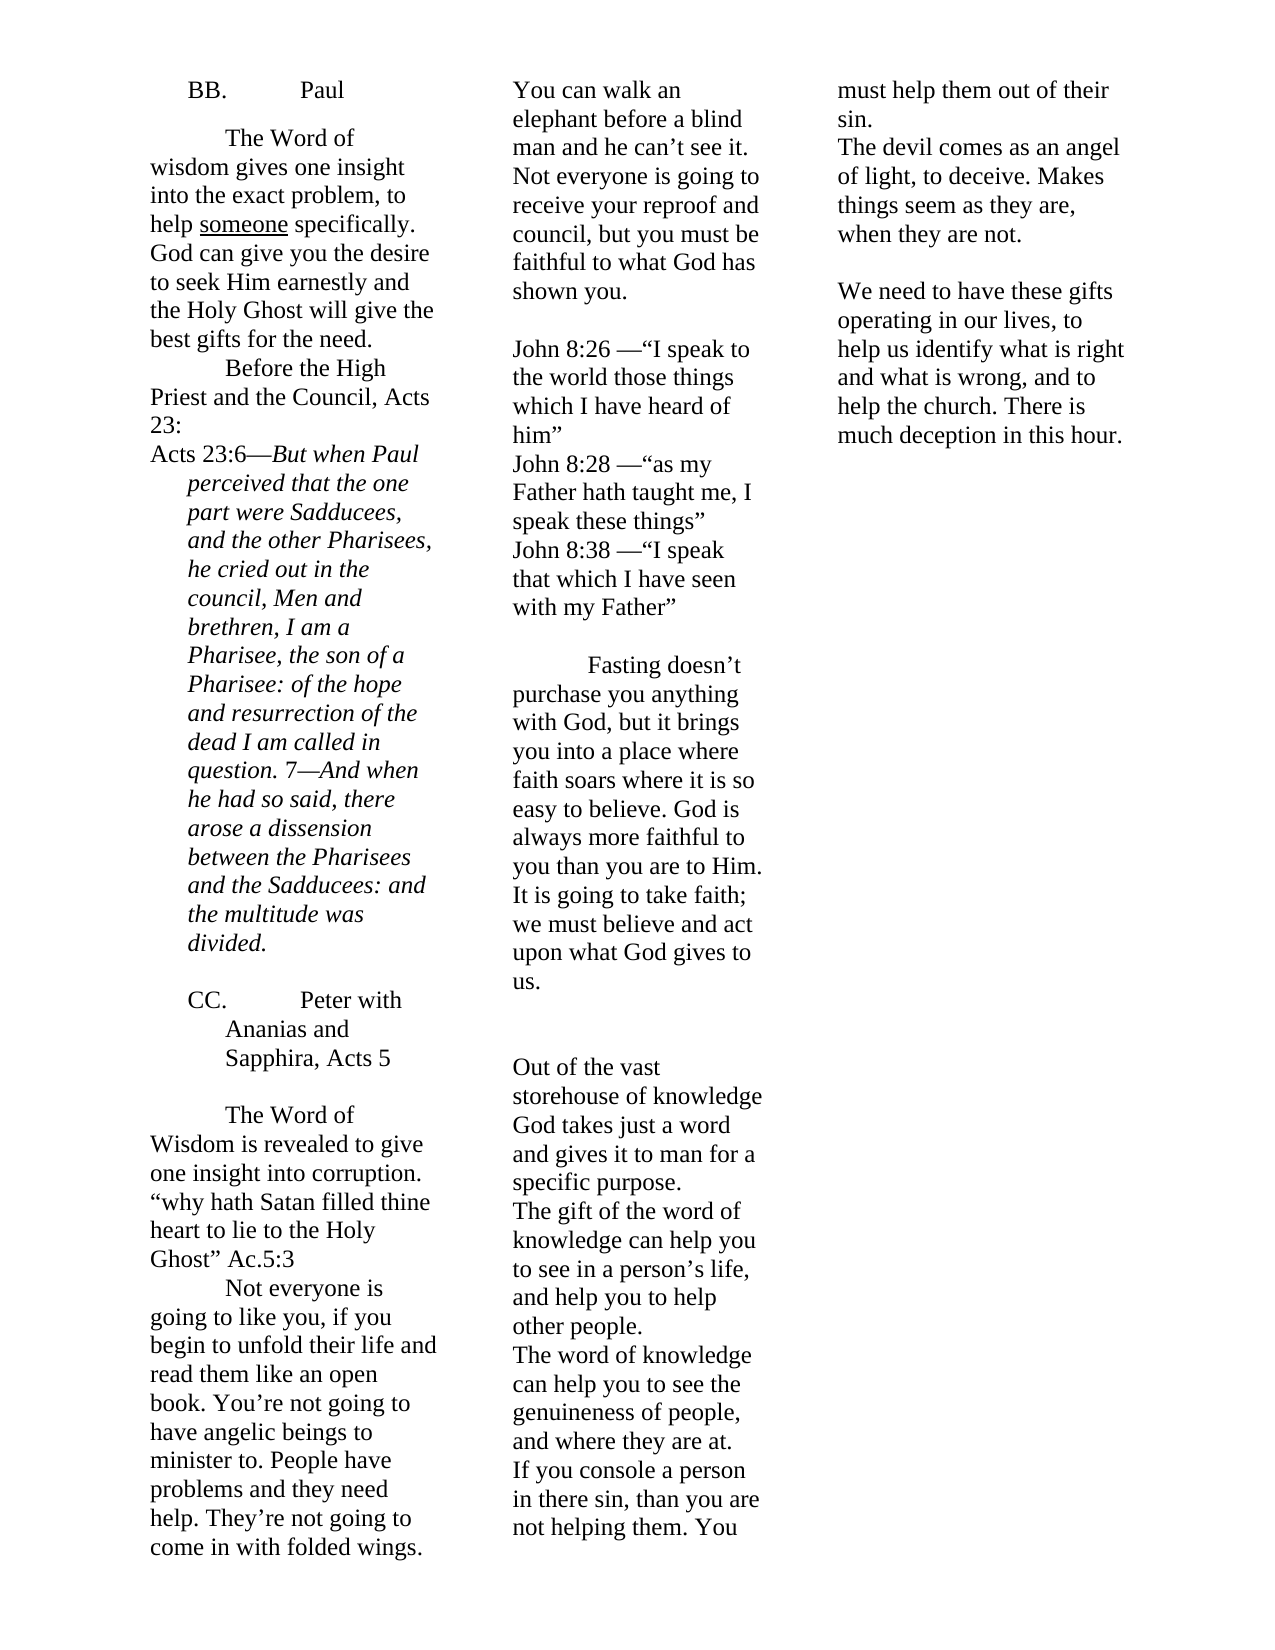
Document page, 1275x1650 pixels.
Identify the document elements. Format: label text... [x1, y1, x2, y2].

text The gift of the word of knowledge can help you to see in a person’s life, and help you to help other people. [512, 1196, 762, 1340]
text Not everyone is going to like you, if you begin to unfold their life and read them like an open book. You’re not going to have angelic beings to minister to. People have problems and they need help. They’re not going to come in with folded wings. You can walk an elephant before a blind man and he can’t see it. Not everyone is going to receive your reproof and council, but you must be faithful to what God has shown you. [512, 75, 762, 305]
text The devil comes as an angel of light, to deceive. Makes things seem as they are, when they are not. [837, 132, 1125, 247]
text John 8:28 —“as my Father hath taught me, I speak these things” [512, 449, 762, 535]
subtitle Paul [187, 75, 437, 104]
text If you console a person in there sin, than you are not helping them. You must help them out of their sin. [837, 75, 1125, 132]
text Out of the vast storehouse of knowledge God takes just a word and gives it to man for a specific purpose. [512, 1052, 762, 1196]
text Acts 23:6—But when Paul perceived that the one part were Sadducees, and the other Pharisees, he cried out in the council, Men and brethren, I am a Pharisee, the son of a Pharisee: of the hope and resurrection of the dead I am called in question. 7—And when he had so said, there arose a dissension between the Pharisees and the Sadducees: and the multitude was divided. [150, 439, 437, 957]
text It is going to take faith; we must believe and act upon what God gives to us. [512, 880, 762, 995]
text John 8:26 —“I speak to the world those things which I have heard of him” [512, 334, 762, 449]
text The Word of Wisdom is revealed to give one insight into corruption. “why hath Satan filled thine heart to lie to the Holy Ghost” Ac.5:3 [150, 1100, 437, 1273]
subtitle Peter with Ananias and Sapphira, Acts 5 [187, 985, 437, 1072]
text Fasting doesn’t purchase you anything with God, but it brings you into a place where faith soars where it is so easy to believe. God is always more faithful to you than you are to Him. [512, 650, 762, 880]
text John 8:38 —“I speak that which I have seen with my Father” [512, 535, 762, 621]
text If you console a person in there sin, than you are not helping them. You must help them out of their sin. [512, 1455, 762, 1541]
text The Word of wisdom gives one insight into the exact problem, to help someone specifically. God can give you the desire to seek Him earnestly and the Holy Ghost will give the best gifts for the need. [150, 123, 437, 353]
text We need to have these gifts operating in our lives, to help us identify what is right and what is wrong, and to help the church. There is much deception in this hour. [837, 276, 1125, 449]
text Before the High Priest and the Council, Acts 23: [150, 353, 437, 439]
text Not everyone is going to like you, if you begin to unfold their life and read them like an open book. You’re not going to have angelic beings to minister to. People have problems and they need help. They’re not going to come in with folded wings. You can walk an elephant before a blind man and he can’t see it. Not everyone is going to receive your reproof and council, but you must be faithful to what God has shown you. [150, 1273, 437, 1560]
text The word of knowledge can help you to see the genuineness of people, and where they are at. [512, 1340, 762, 1455]
